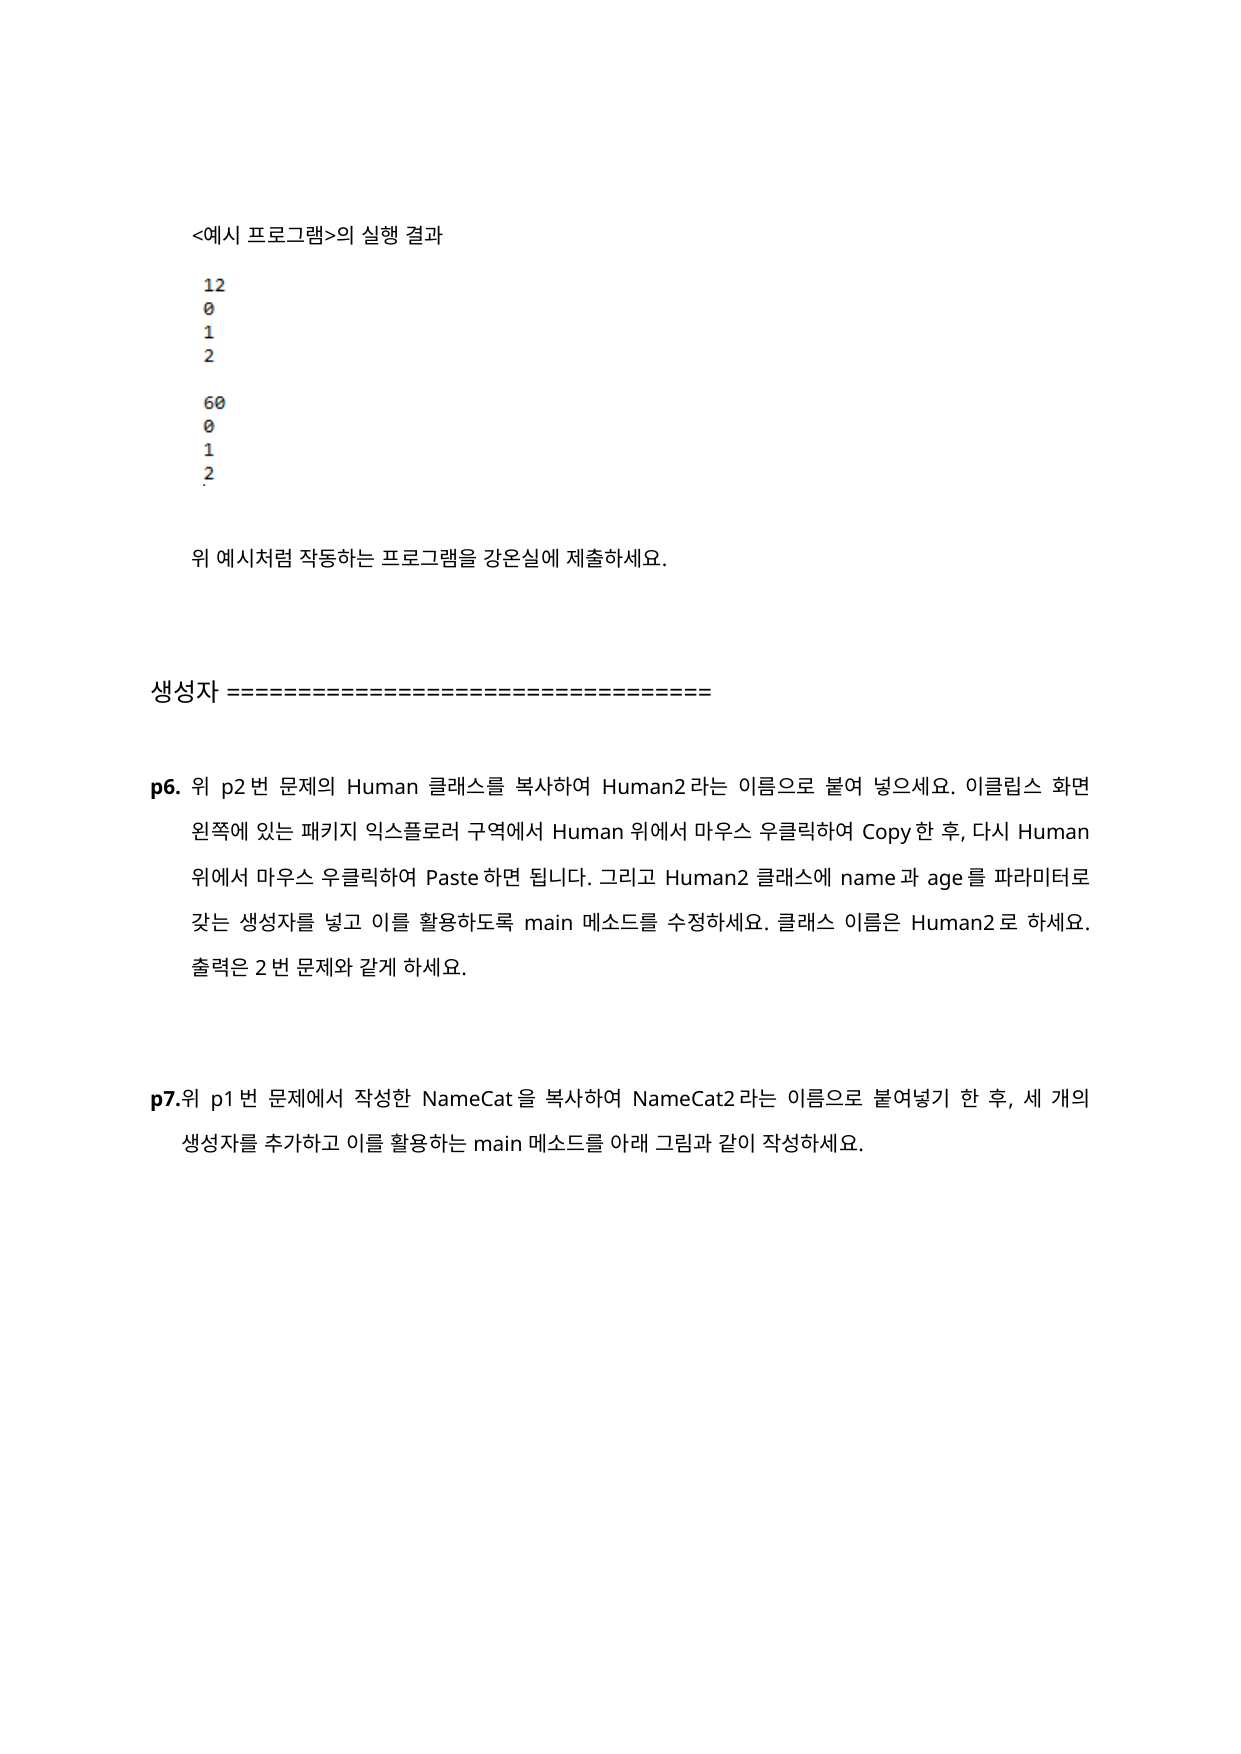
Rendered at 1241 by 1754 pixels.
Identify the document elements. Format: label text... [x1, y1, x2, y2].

picture [191, 265, 281, 486]
text 생성자 ================================== [150, 673, 1090, 709]
list 위 p2번 문제의 Human 클래스를 복사하여 Human2라는 이름으로 붙여 넣으세요. 이클립스 화면 왼쪽에 있는 패키지 익스플로러 구역에서 Human 위에서 마우스 우클릭하여 Copy한 후, 다시 Human 위에서 마우스 우클릭하여 Paste하면 됩니다. 그리고 Human2 클래스에 name과 age를 파라미터로 갖는 생성자를 넣고 이를 활용하도록 main 메소드를 수정하세요. 클래스 이름은 Human2로 하세요. 출력은 2번 문제와 같게 하세요. [150, 770, 1090, 982]
text 위 예시처럼 작동하는 프로그램을 강온실에 제출하세요. [192, 542, 1090, 573]
text <예시 프로그램>의 실행 결과 [192, 220, 1090, 250]
list 위 p1번 문제에서 작성한 NameCat을 복사하여 NameCat2라는 이름으로 붙여넣기 한 후, 세 개의 생성자를 추가하고 이를 활용하는 main 메소드를 아래 그림과 같이 작성하세요. [150, 1082, 1090, 1158]
